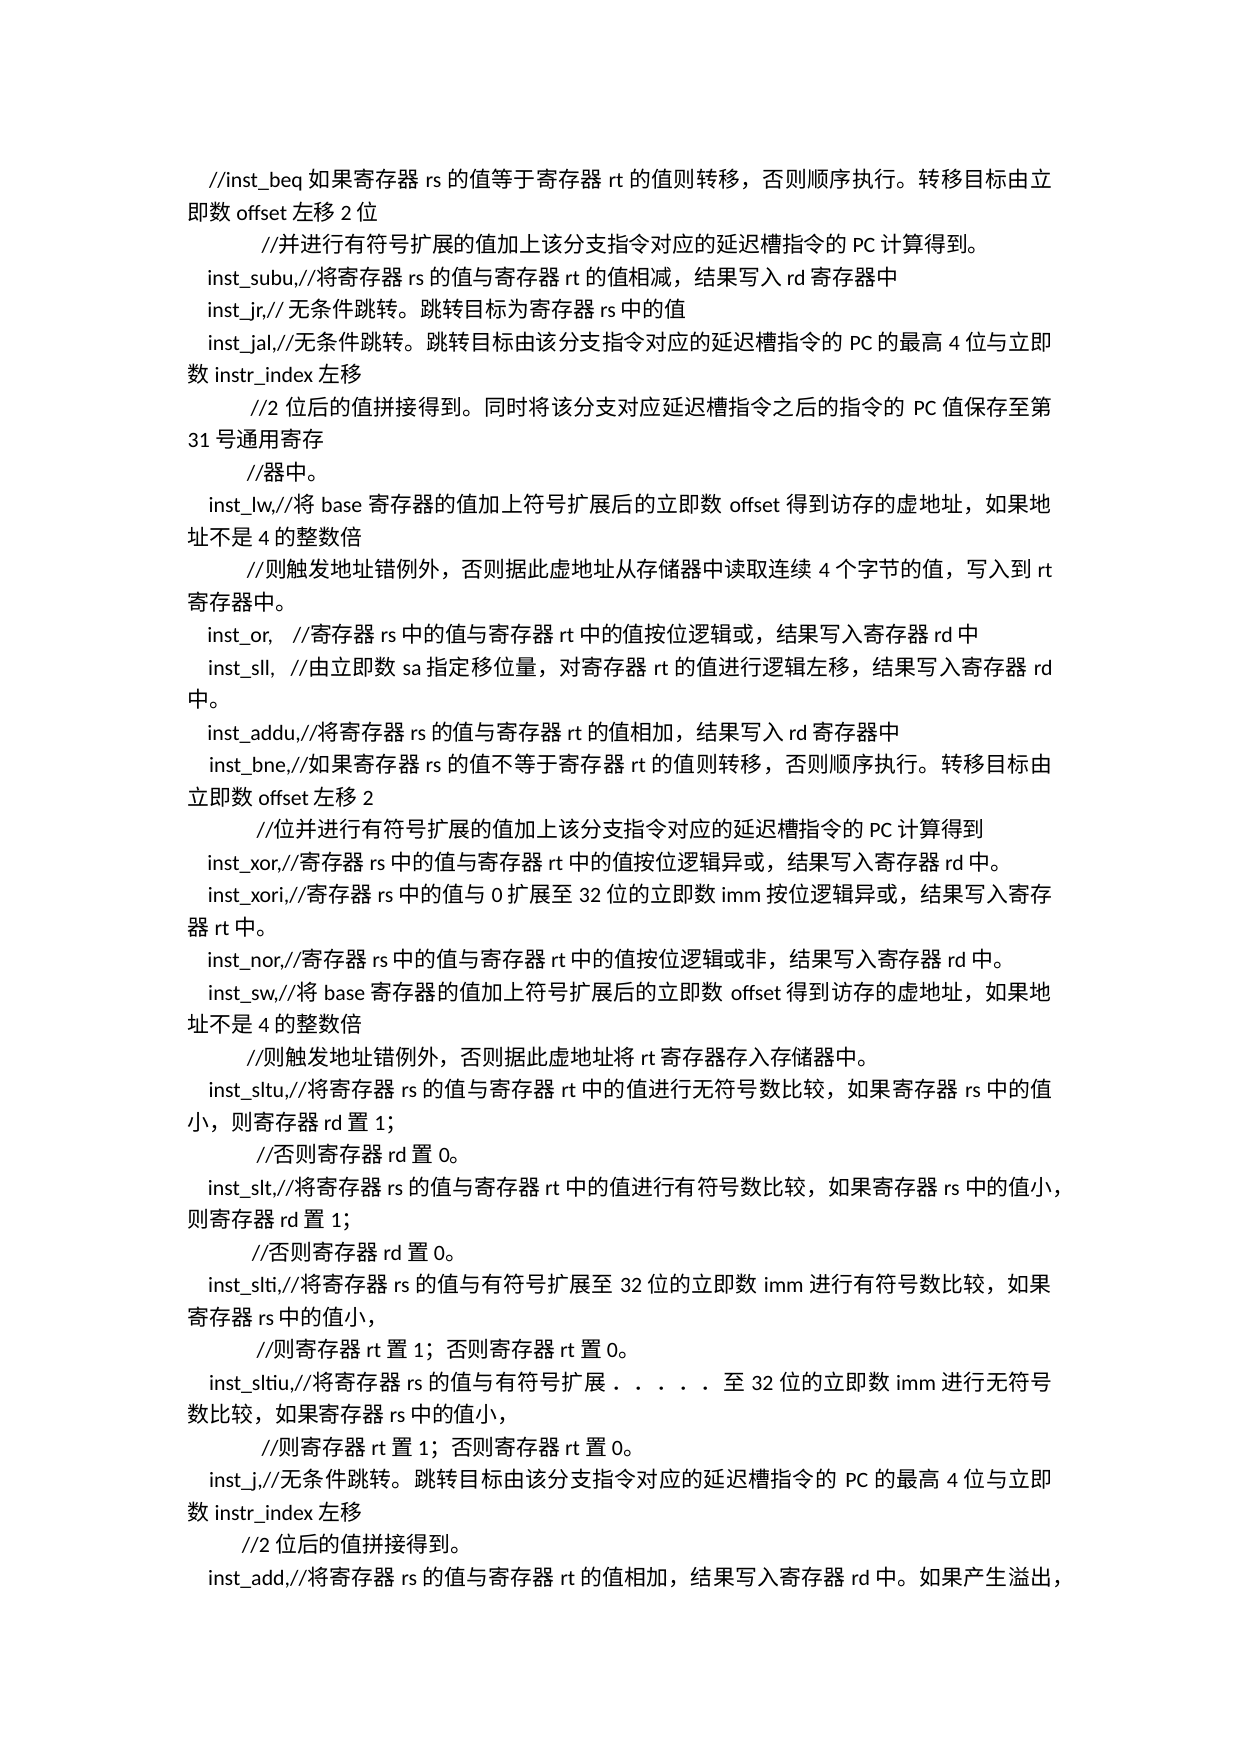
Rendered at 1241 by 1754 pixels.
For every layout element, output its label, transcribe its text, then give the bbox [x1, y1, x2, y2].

text //并进行有符号扩展的值加上该分支指令对应的延迟槽指令的 PC 计算得到。 [187, 227, 1053, 259]
text inst_xori,//寄存器 rs 中的值与 0 扩展至 32 位的立即数 imm 按位逻辑异或，结果写入寄存器 rt 中。 [187, 877, 1053, 942]
text inst_sll, //由立即数 sa 指定移位量，对寄存器 rt 的值进行逻辑左移，结果写入寄存器 rd 中。 [187, 649, 1053, 714]
text //则触发地址错例外，否则据此虚地址将 rt 寄存器存入存储器中。 [187, 1039, 1053, 1072]
text //否则寄存器 rd 置 0。 [187, 1234, 1053, 1267]
text //inst_beq 如果寄存器 rs 的值等于寄存器 rt 的值则转移，否则顺序执行。转移目标由立即数 offset 左移 2 位 [187, 162, 1053, 227]
text inst_slti,//将寄存器 rs 的值与有符号扩展至 32 位的立即数 imm 进行有符号数比较，如果寄存器 rs 中的值小， [187, 1267, 1053, 1332]
text inst_addu,//将寄存器 rs 的值与寄存器 rt 的值相加，结果写入 rd 寄存器中 [187, 714, 1053, 747]
text inst_sltiu,//将寄存器 rs 的值与有符号扩展 ．．．．．至 32 位的立即数 imm 进行无符号数比较，如果寄存器 rs 中的值小， [187, 1364, 1053, 1429]
text inst_or, //寄存器 rs 中的值与寄存器 rt 中的值按位逻辑或，结果写入寄存器 rd 中 [187, 617, 1053, 649]
text inst_jr,// 无条件跳转。跳转目标为寄存器 rs 中的值 [187, 292, 1053, 324]
text inst_subu,//将寄存器 rs 的值与寄存器 rt 的值相减，结果写入 rd 寄存器中 [187, 259, 1053, 292]
text //器中。 [187, 454, 1053, 487]
text //则寄存器 rt 置 1；否则寄存器 rt 置 0。 [187, 1332, 1053, 1364]
text inst_nor,//寄存器 rs 中的值与寄存器 rt 中的值按位逻辑或非，结果写入寄存器 rd 中。 [187, 942, 1053, 974]
text //否则寄存器 rd 置 0。 [187, 1137, 1053, 1169]
text //则触发地址错例外，否则据此虚地址从存储器中读取连续 4 个字节的值，写入到 rt 寄存器中。 [187, 552, 1053, 617]
text inst_bne,//如果寄存器 rs 的值不等于寄存器 rt 的值则转移，否则顺序执行。转移目标由立即数 offset 左移 2 [187, 747, 1053, 812]
text inst_slt,//将寄存器 rs 的值与寄存器 rt 中的值进行有符号数比较，如果寄存器 rs 中的值小，则寄存器 rd 置 1； [187, 1169, 1053, 1234]
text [187, 1559, 1053, 1592]
text //2 位后的值拼接得到。 [187, 1527, 1053, 1559]
text inst_jal,//无条件跳转。跳转目标由该分支指令对应的延迟槽指令的 PC 的最高 4 位与立即数 instr_index 左移 [187, 324, 1053, 389]
text inst_sw,//将 base 寄存器的值加上符号扩展后的立即数 offset 得到访存的虚地址，如果地址不是 4 的整数倍 [187, 974, 1053, 1039]
text //2 位后的值拼接得到。同时将该分支对应延迟槽指令之后的指令的 PC 值保存至第 31 号通用寄存 [187, 389, 1053, 454]
text inst_lw,//将 base 寄存器的值加上符号扩展后的立即数 offset 得到访存的虚地址，如果地址不是 4 的整数倍 [187, 487, 1053, 552]
text inst_xor,//寄存器 rs 中的值与寄存器 rt 中的值按位逻辑异或，结果写入寄存器 rd 中。 [187, 844, 1053, 877]
text inst_j,//无条件跳转。跳转目标由该分支指令对应的延迟槽指令的 PC 的最高 4 位与立即数 instr_index 左移 [187, 1462, 1053, 1527]
text inst_sltu,//将寄存器 rs 的值与寄存器 rt 中的值进行无符号数比较，如果寄存器 rs 中的值小，则寄存器 rd 置 1； [187, 1072, 1053, 1137]
text //则寄存器 rt 置 1；否则寄存器 rt 置 0。 [187, 1429, 1053, 1462]
text //位并进行有符号扩展的值加上该分支指令对应的延迟槽指令的 PC 计算得到 [187, 812, 1053, 844]
